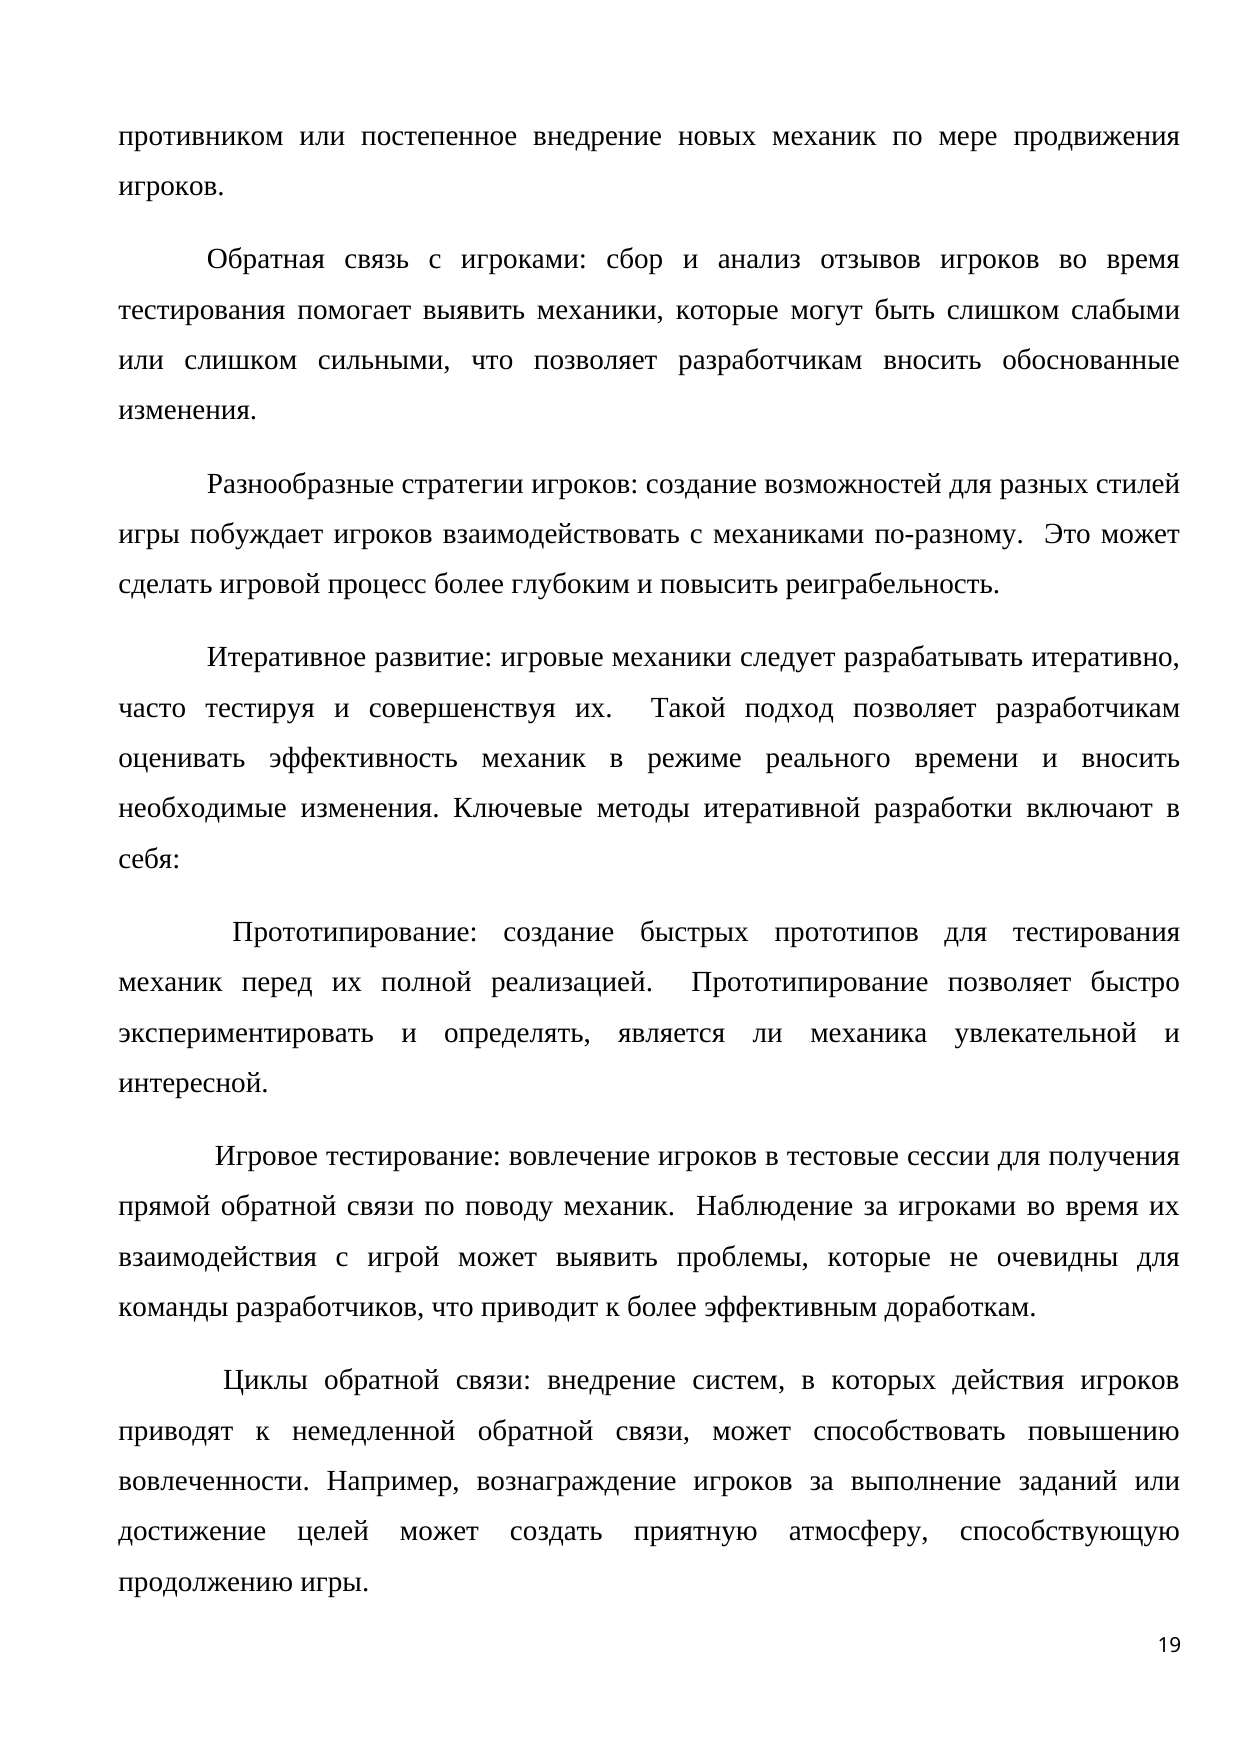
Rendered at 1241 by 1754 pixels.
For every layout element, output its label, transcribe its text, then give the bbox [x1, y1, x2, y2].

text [118, 118, 1181, 202]
text Циклы обратной связи: внедрение систем, в которых действия игроков приводят к немедленной обратной связи, может способствовать повышению вовлеченности. Например, вознаграждение игроков за выполнение заданий или достижение целей может создать приятную атмосферу, способствующую продолжению игры. [118, 1362, 1181, 1597]
text Прототипирование: создание быстрых прототипов для тестирования механик перед их полной реализацией. Прототипирование позволяет быстро экспериментировать и определять, является ли механика увлекательной и интересной. [118, 914, 1181, 1098]
text Игровое тестирование: вовлечение игроков в тестовые сессии для получения прямой обратной связи по поводу механик. Наблюдение за игроками во время их взаимодействия с игрой может выявить проблемы, которые не очевидны для команды разработчиков, что приводит к более эффективным доработкам. [118, 1138, 1181, 1323]
text Разнообразные стратегии игроков: создание возможностей для разных стилей игры побуждает игроков взаимодействовать с механиками по-разному. Это может сделать игровой процесс более глубоким и повысить реиграбельность. [118, 466, 1181, 600]
text Итеративное развитие: игровые механики следует разрабатывать итеративно, часто тестируя и совершенствуя их. Такой подход позволяет разработчикам оценивать эффективность механик в режиме реального времени и вносить необходимые изменения. Ключевые методы итеративной разработки включают в себя: [118, 639, 1181, 874]
text Обратная связь с игроками: сбор и анализ отзывов игроков во время тестирования помогает выявить механики, которые могут быть слишком слабыми или слишком сильными, что позволяет разработчикам вносить обоснованные изменения. [118, 242, 1181, 426]
